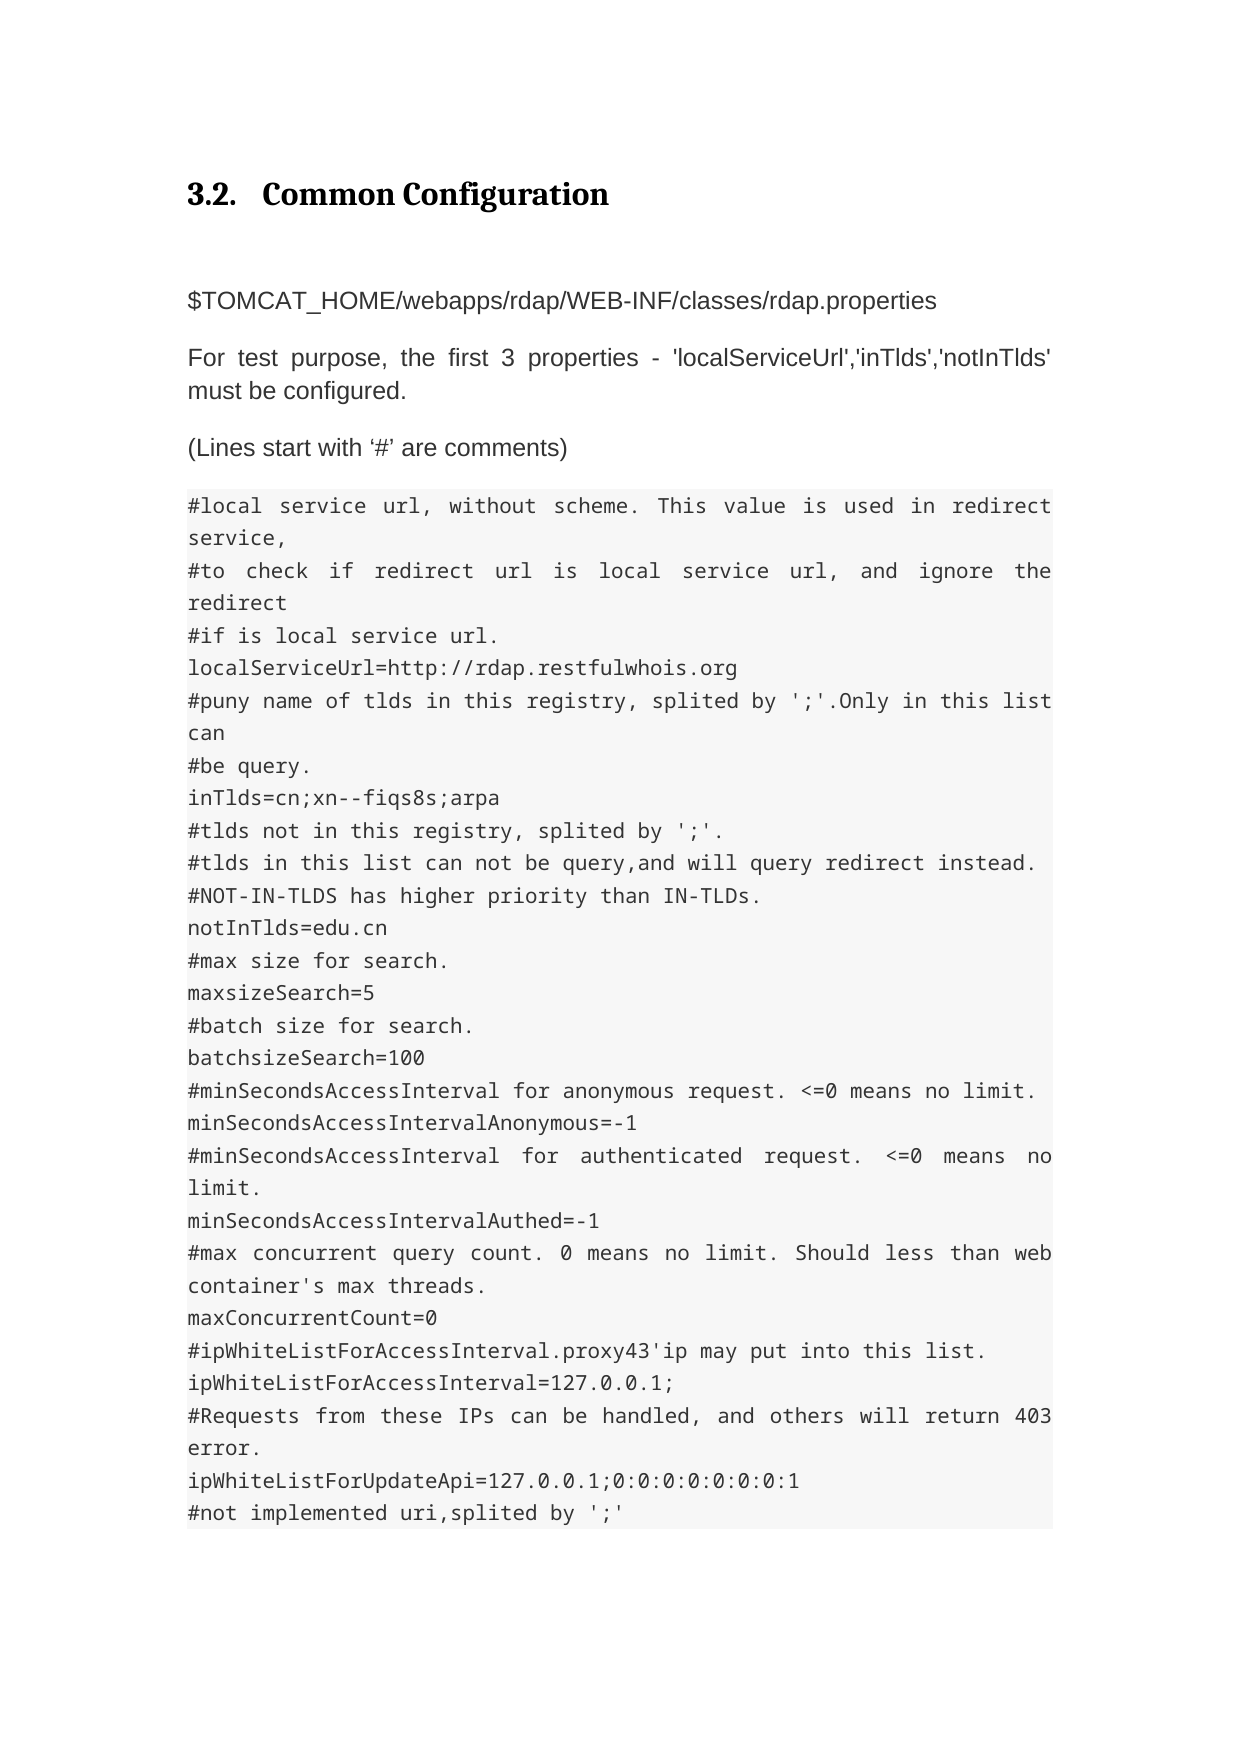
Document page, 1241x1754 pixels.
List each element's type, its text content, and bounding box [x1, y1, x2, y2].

text #max concurrent query count. 0 means no limit. Should less than web container's max threads. [187, 1237, 1053, 1302]
text maxsizeSearch=5 [187, 977, 1053, 1009]
text #tlds in this list can not be query,and will query redirect instead. [187, 847, 1053, 879]
text minSecondsAccessIntervalAuthed=-1 [187, 1204, 1053, 1237]
text #not implemented uri,splited by ';' [187, 1497, 1053, 1529]
text #minSecondsAccessInterval for authenticated request. <=0 means no limit. [187, 1139, 1053, 1204]
text #local service url, without scheme. This value is used in redirect service, [187, 489, 1053, 554]
text #puny name of tlds in this registry, splited by ';'.Only in this list can [187, 684, 1053, 749]
text notInTlds=edu.cn [187, 912, 1053, 944]
text localServiceUrl=http://rdap.restfulwhois.org [187, 652, 1053, 684]
text #be query. [187, 749, 1053, 782]
text maxConcurrentCount=0 [187, 1302, 1053, 1334]
text #tlds not in this registry, splited by ';'. [187, 814, 1053, 847]
text #max size for search. [187, 944, 1053, 977]
text batchsizeSearch=100 [187, 1042, 1053, 1074]
subtitle Common Configuration [187, 162, 1053, 227]
text minSecondsAccessIntervalAnonymous=-1 [187, 1107, 1053, 1139]
text For test purpose, the first 3 properties - 'localServiceUrl','inTlds','notInTlds' must be configured. [187, 342, 1053, 407]
text #if is local service url. [187, 619, 1053, 652]
text ipWhiteListForUpdateApi=127.0.0.1;0:0:0:0:0:0:0:1 [187, 1464, 1053, 1497]
text #NOT-IN-TLDS has higher priority than IN-TLDs. [187, 879, 1053, 912]
text #Requests from these IPs can be handled, and others will return 403 error. [187, 1399, 1053, 1464]
text inTlds=cn;xn--fiqs8s;arpa [187, 782, 1053, 814]
text #to check if redirect url is local service url, and ignore the redirect [187, 554, 1053, 619]
text $TOMCAT_HOME/webapps/rdap/WEB-INF/classes/rdap.properties [187, 284, 1053, 317]
text #ipWhiteListForAccessInterval.proxy43'ip may put into this list. [187, 1334, 1053, 1367]
text #batch size for search. [187, 1009, 1053, 1042]
text ipWhiteListForAccessInterval=127.0.0.1; [187, 1367, 1053, 1399]
text (Lines start with ‘#’ are comments) [187, 432, 1053, 464]
text #minSecondsAccessInterval for anonymous request. <=0 means no limit. [187, 1074, 1053, 1107]
